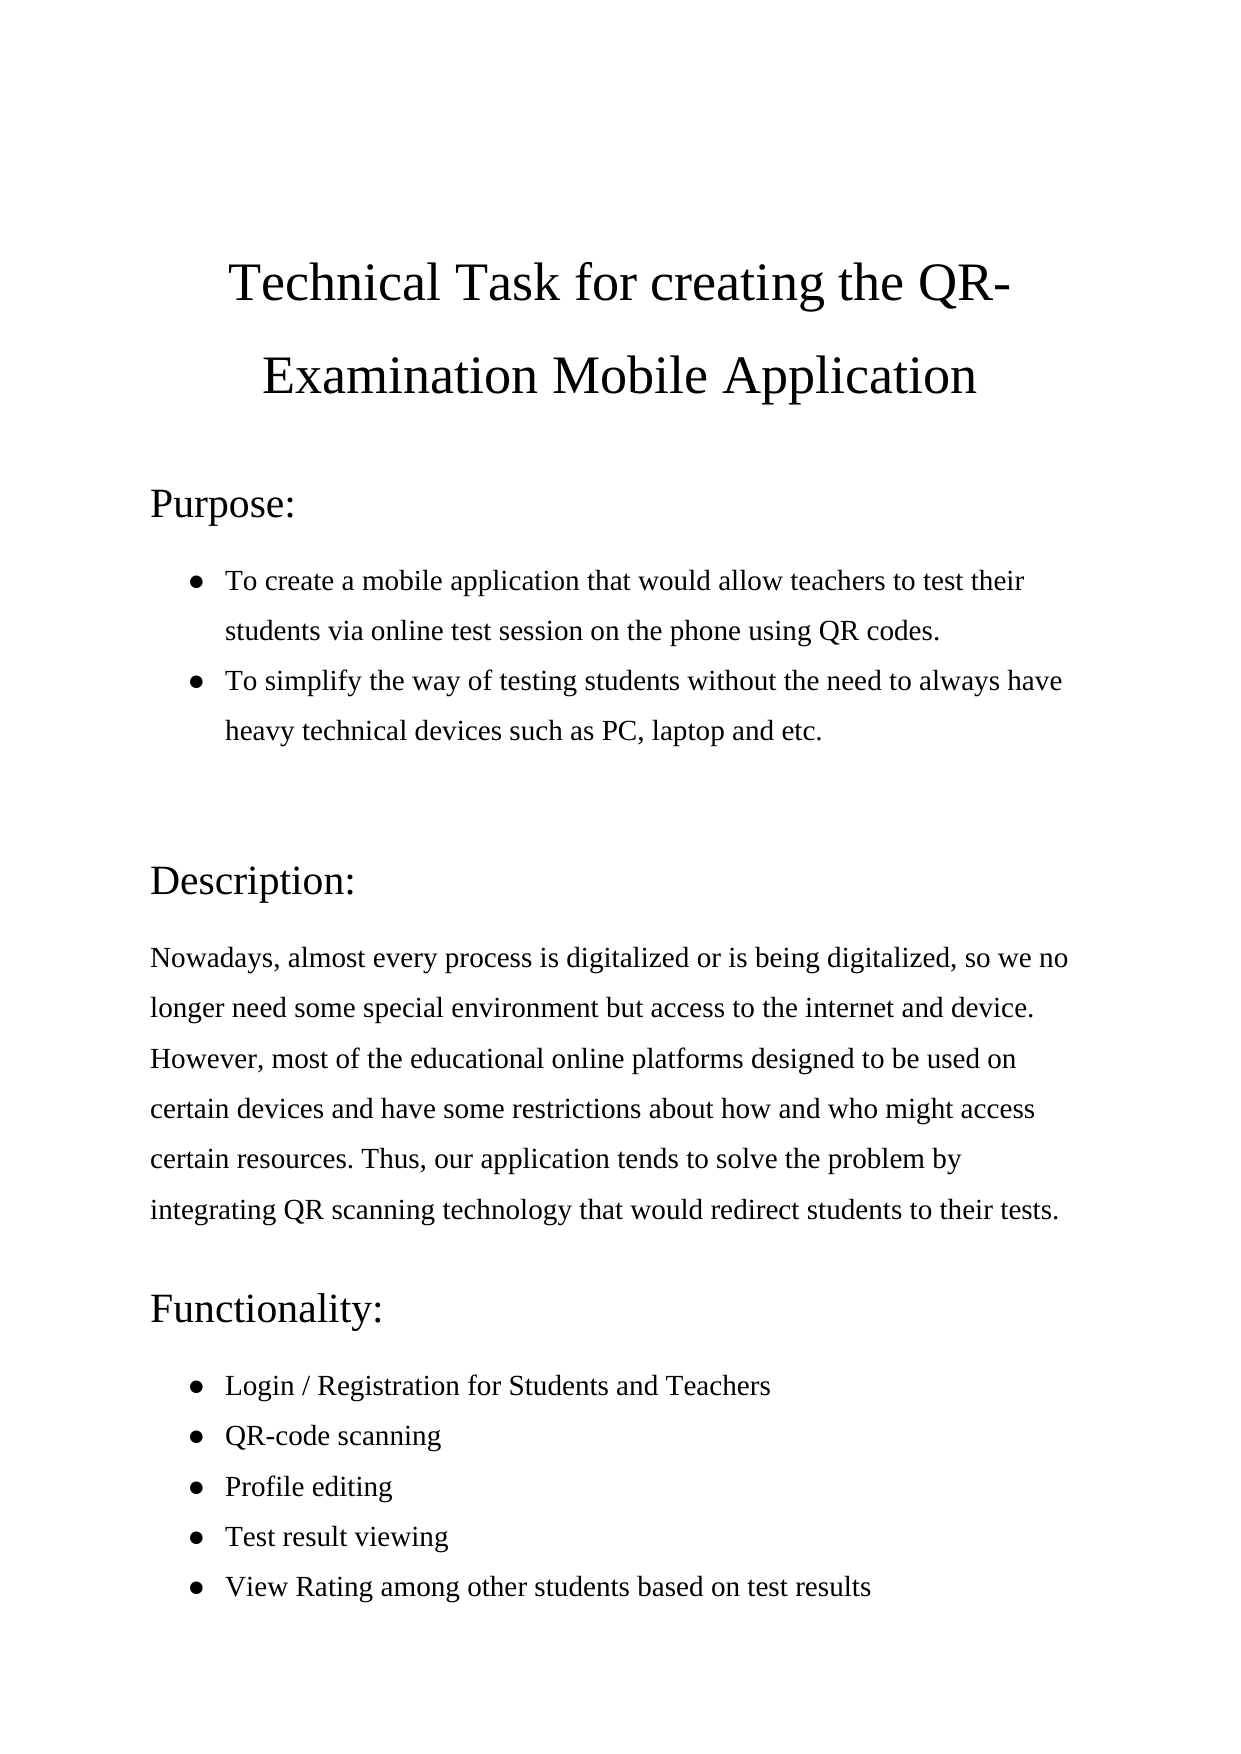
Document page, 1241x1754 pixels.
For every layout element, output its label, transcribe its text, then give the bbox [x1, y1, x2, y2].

subtitle Functionality: [150, 1284, 1090, 1332]
subtitle Purpose: [150, 478, 1090, 526]
list QR-code scanning [187, 1418, 1090, 1452]
list View Rating among other students based on test results [187, 1569, 1090, 1603]
list To simplify the way of testing students without the need to always have heavy technical devices such as PC, laptop and etc. [187, 663, 1090, 747]
list To create a mobile application that would allow teachers to test their students via online test session on the phone using QR codes. [187, 563, 1090, 646]
list Profile editing [187, 1469, 1090, 1502]
title Technical Task for creating the QR-Examination Mobile Application [150, 250, 1090, 405]
subtitle Description: [150, 856, 1090, 904]
list Test result viewing [187, 1519, 1090, 1553]
list Login / Registration for Students and Teachers [187, 1368, 1090, 1402]
text Nowadays, almost every process is digitalized or is being digitalized, so we no longer need some special environment but access to the internet and device. However, most of the educational online platforms designed to be used on certain devices and have some restrictions about how and who might access certain resources. Thus, our application tends to solve the problem by integrating QR scanning technology that would redirect students to their tests. [150, 940, 1090, 1225]
